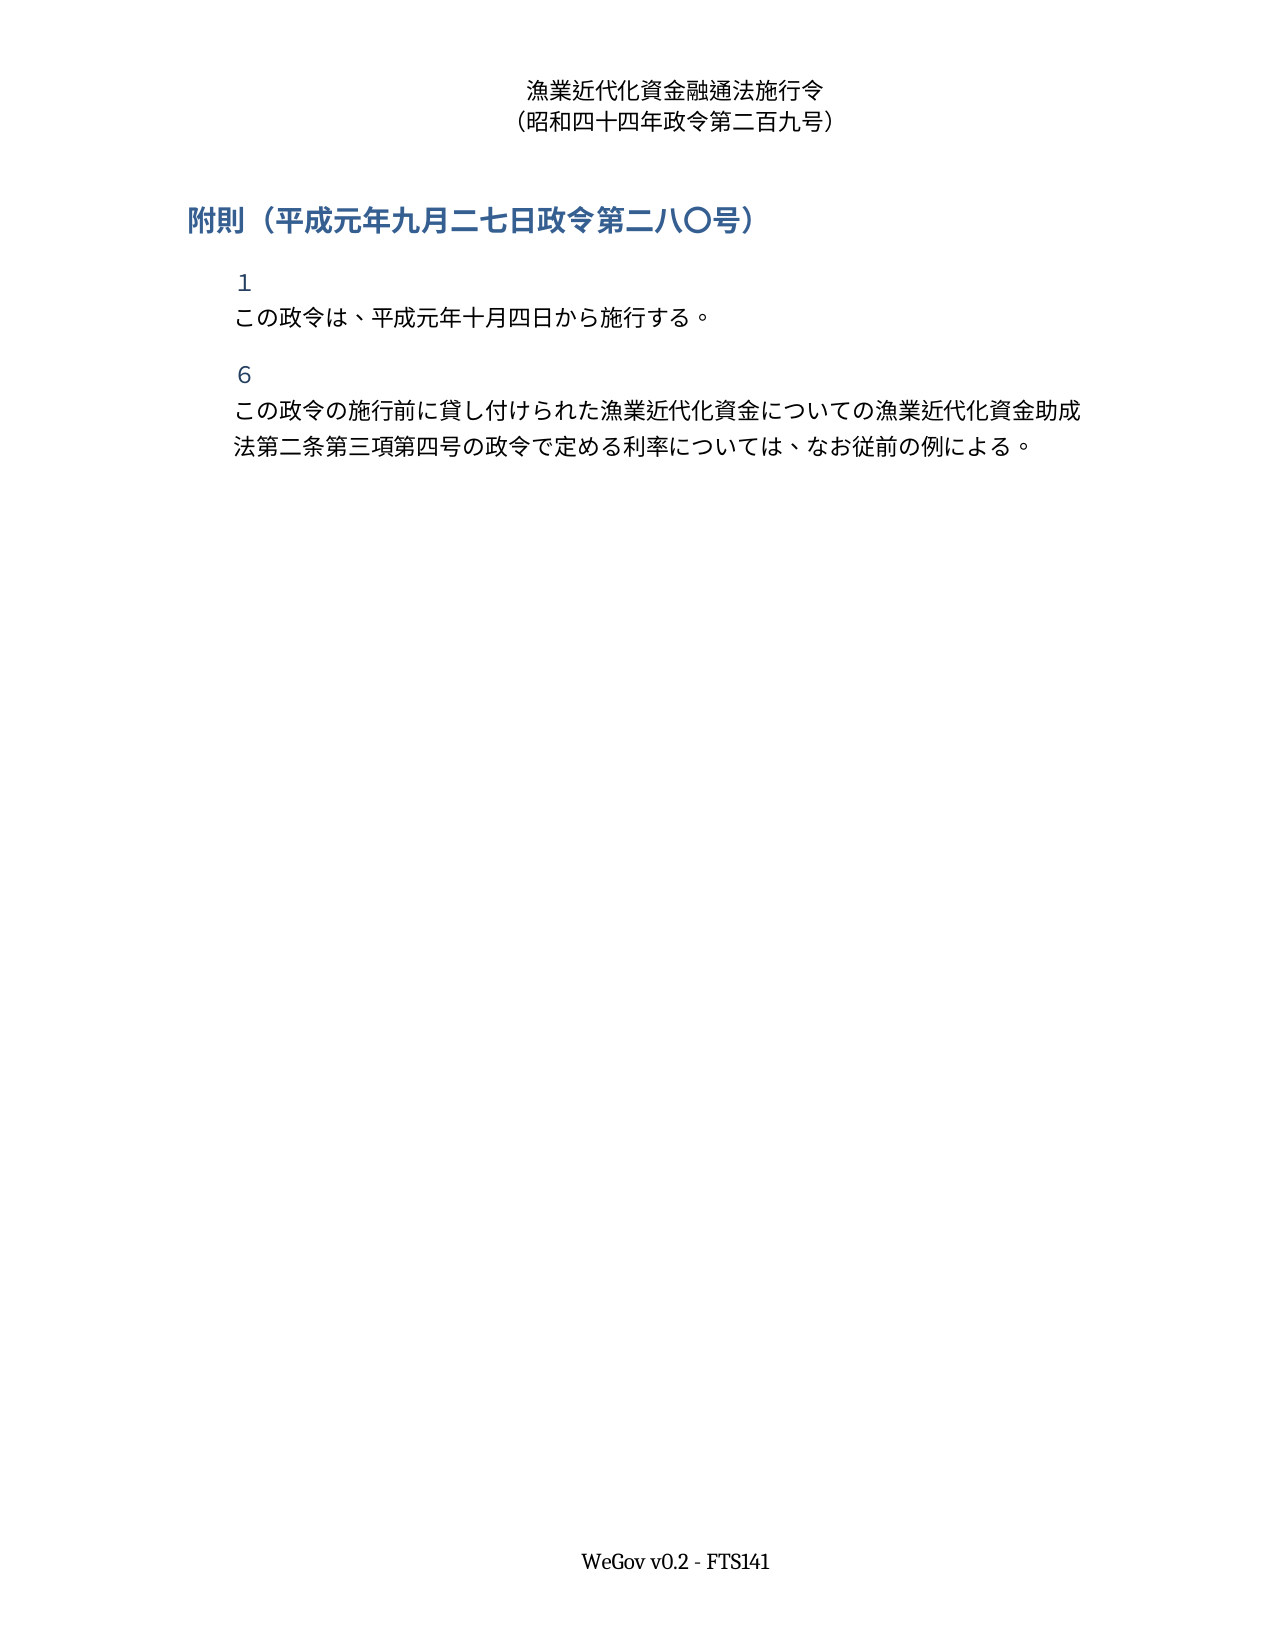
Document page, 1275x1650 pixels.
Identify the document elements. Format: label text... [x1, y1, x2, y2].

subtitle １ [233, 266, 1087, 298]
subtitle ６ [233, 359, 1087, 390]
text この政令は、平成元年十月四日から施行する。 [233, 302, 1087, 334]
subtitle 附則（平成元年九月二七日政令第二八〇号） [187, 200, 1087, 240]
text この政令の施行前に貸し付けられた漁業近代化資金についての漁業近代化資金助成法第二条第三項第四号の政令で定める利率については、なお従前の例による。 [233, 395, 1087, 462]
